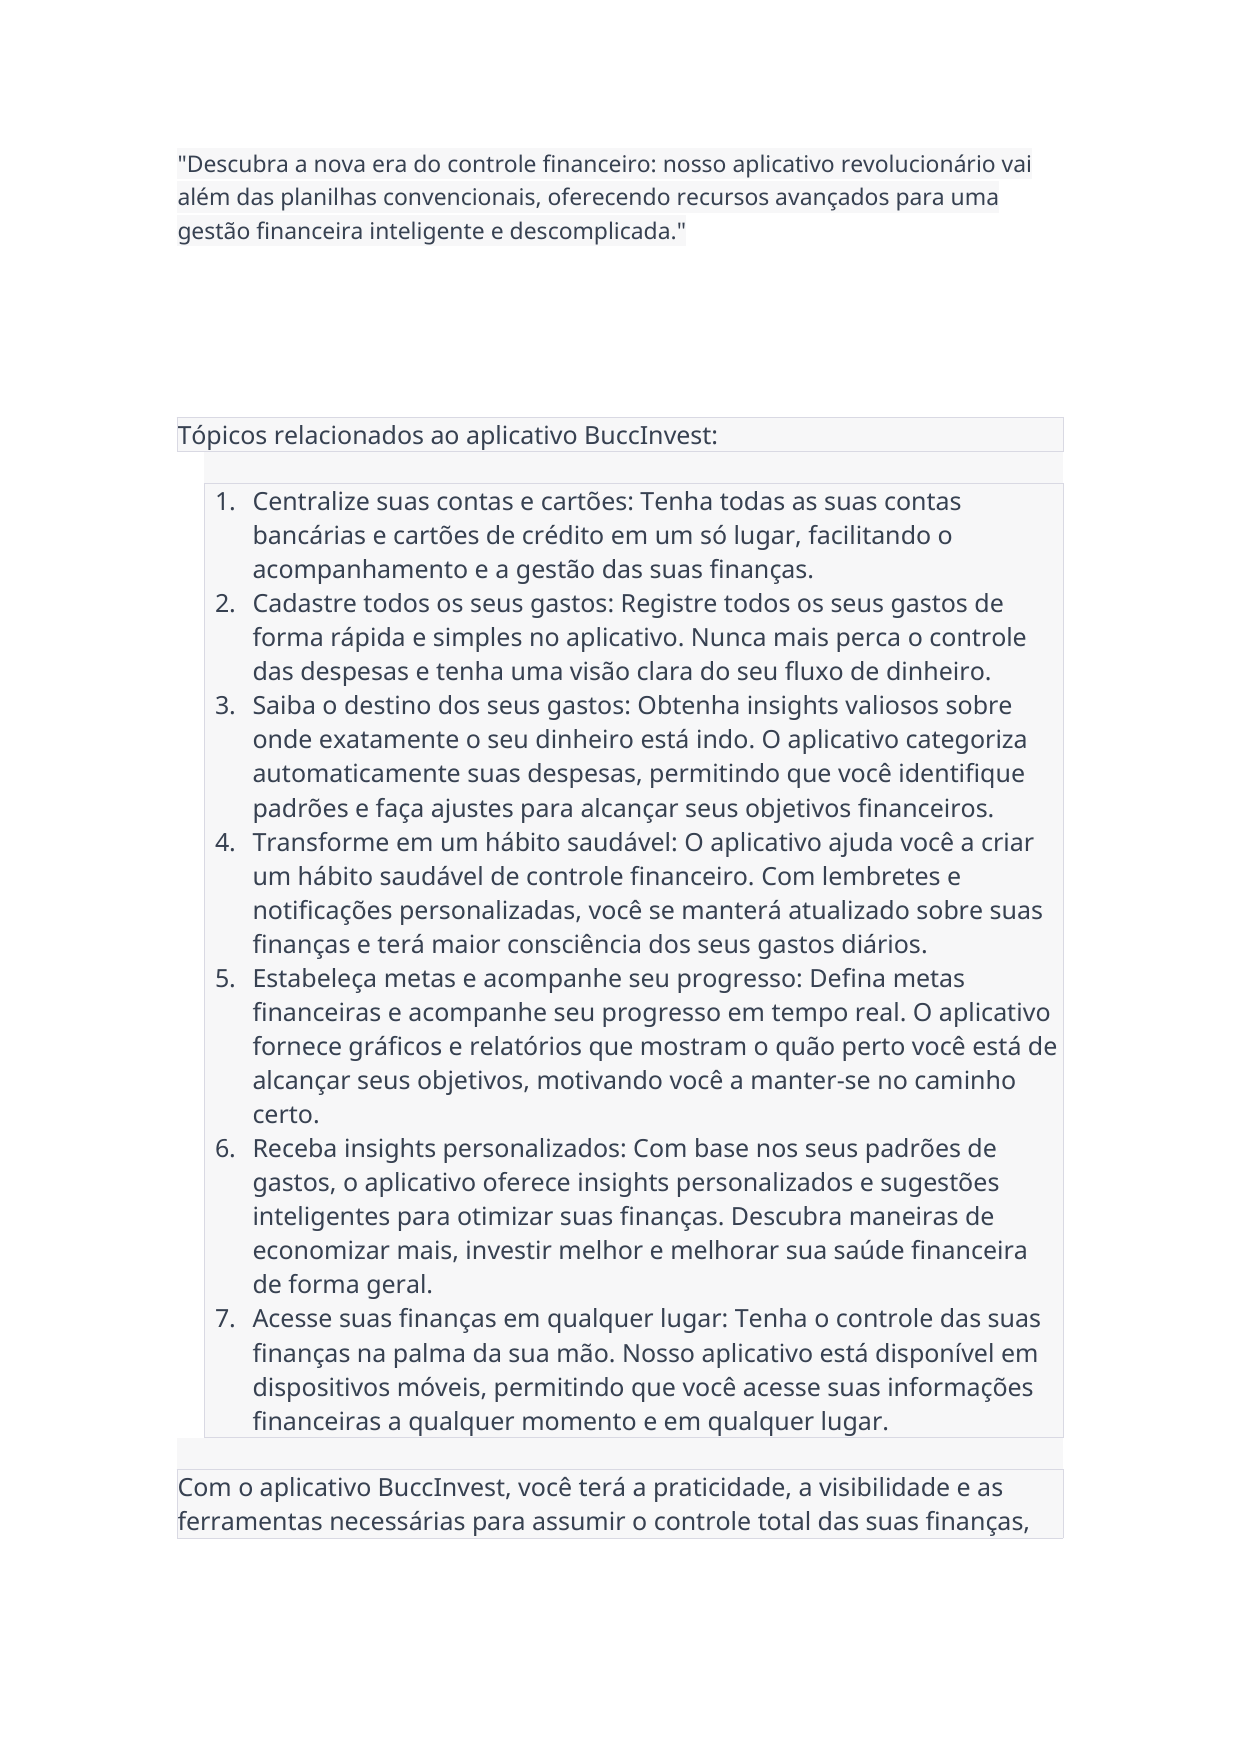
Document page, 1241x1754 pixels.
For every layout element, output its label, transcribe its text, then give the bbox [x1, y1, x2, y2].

list Saiba o destino dos seus gastos: Obtenha insights valiosos sobre onde exatamente o seu dinheiro está indo. O aplicativo categoriza automaticamente suas despesas, permitindo que você identifique padrões e faça ajustes para alcançar seus objetivos financeiros. [205, 687, 1063, 824]
list Centralize suas contas e cartões: Tenha todas as suas contas bancárias e cartões de crédito em um só lugar, facilitando o acompanhamento e a gestão das suas finanças. [205, 484, 1063, 585]
list Transforme em um hábito saudável: O aplicativo ajuda você a criar um hábito saudável de controle financeiro. Com lembretes e notificações personalizadas, você se manterá atualizado sobre suas finanças e terá maior consciência dos seus gastos diários. [205, 824, 1063, 960]
text "Descubra a nova era do controle financeiro: nosso aplicativo revolucionário vai além das planilhas convencionais, oferecendo recursos avançados para uma gestão financeira inteligente e descomplicada." [177, 148, 1063, 246]
list Cadastre todos os seus gastos: Registre todos os seus gastos de forma rápida e simples no aplicativo. Nunca mais perca o controle das despesas e tenha uma visão clara do seu fluxo de dinheiro. [205, 585, 1063, 687]
list Estabeleça metas e acompanhe seu progresso: Defina metas financeiras e acompanhe seu progresso em tempo real. O aplicativo fornece gráficos e relatórios que mostram o quão perto você está de alcançar seus objetivos, motivando você a manter-se no caminho certo. [205, 960, 1063, 1130]
list Receba insights personalizados: Com base nos seus padrões de gastos, o aplicativo oferece insights personalizados e sugestões inteligentes para otimizar suas finanças. Descubra maneiras de economizar mais, investir melhor e melhorar sua saúde financeira de forma geral. [205, 1130, 1063, 1301]
text Tópicos relacionados ao aplicativo BuccInvest: [178, 418, 1063, 451]
list Acesse suas finanças em qualquer lugar: Tenha o controle das suas finanças na palma da sua mão. Nosso aplicativo está disponível em dispositivos móveis, permitindo que você acesse suas informações financeiras a qualquer momento e em qualquer lugar. [205, 1301, 1063, 1437]
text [178, 1470, 1063, 1538]
